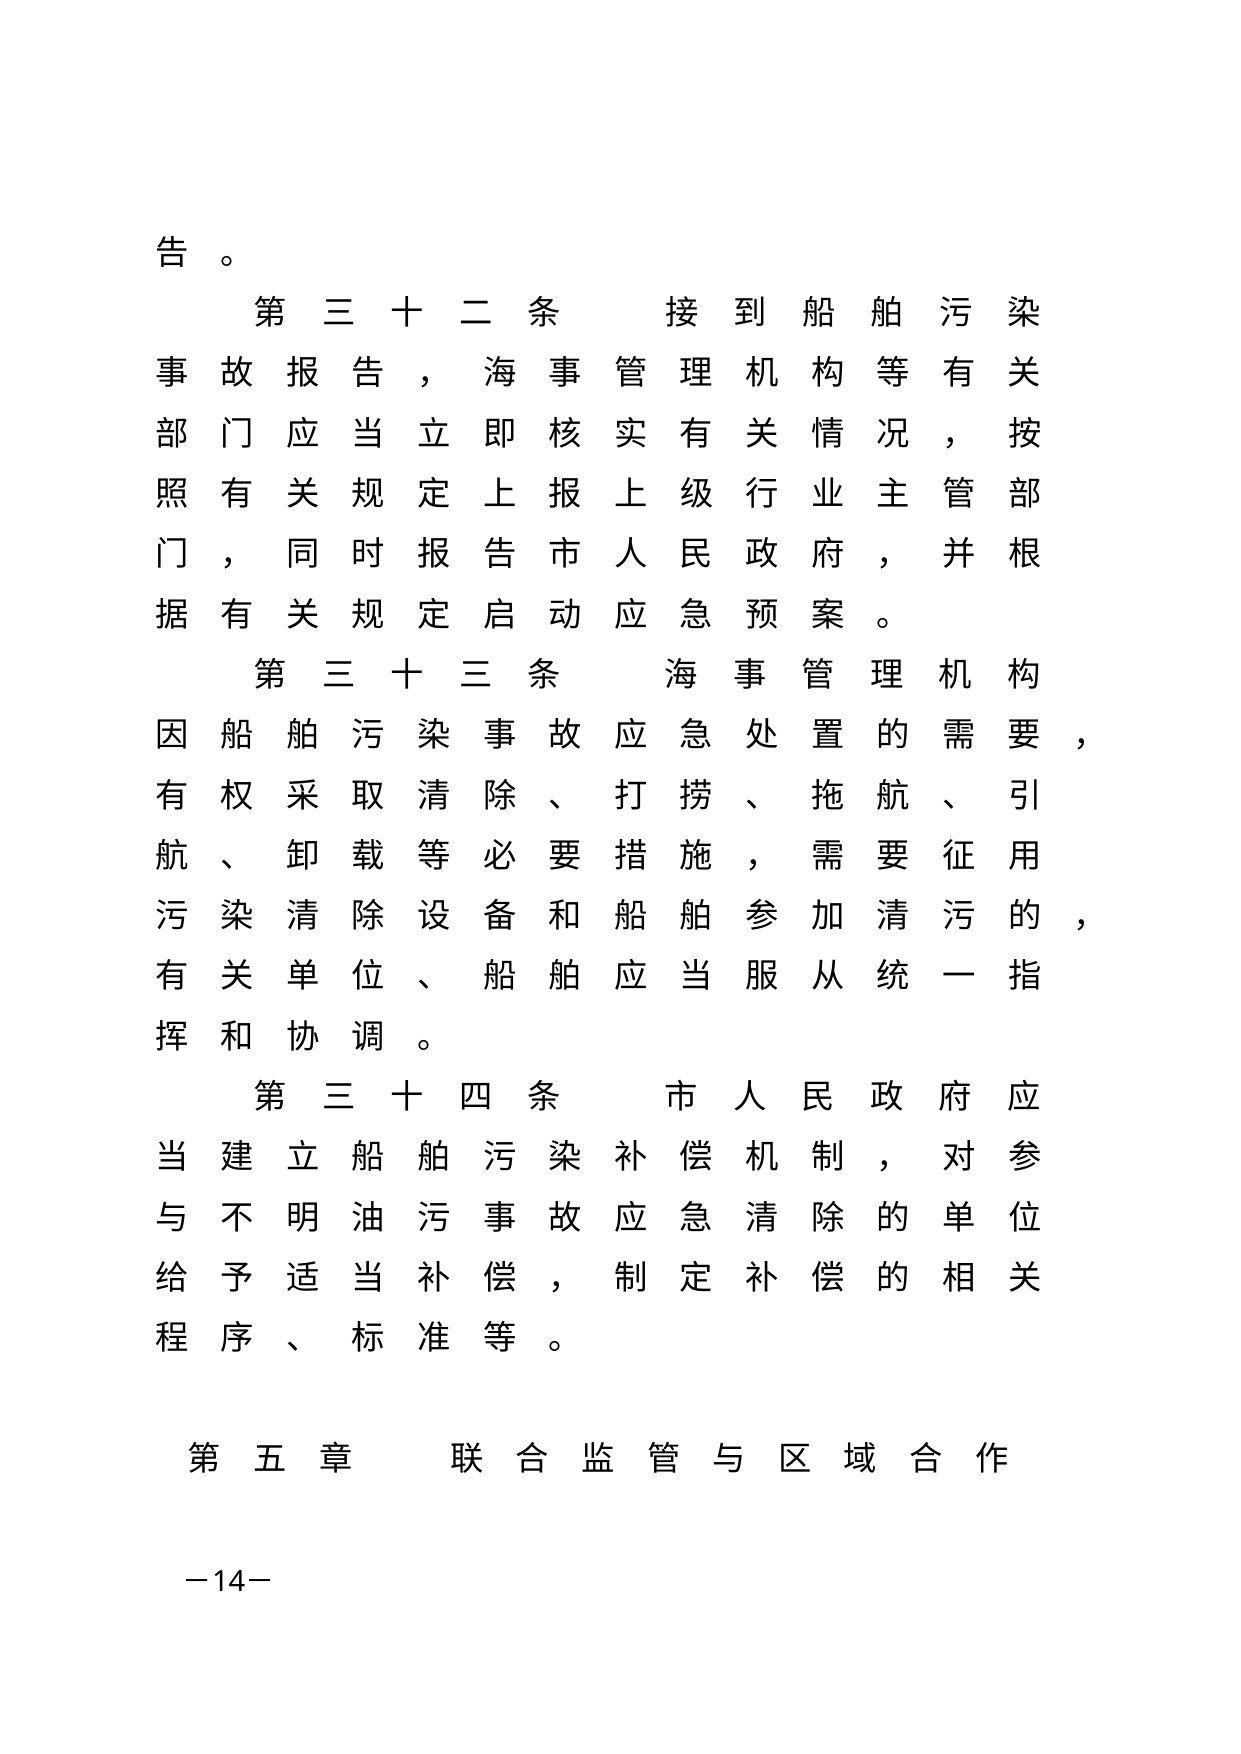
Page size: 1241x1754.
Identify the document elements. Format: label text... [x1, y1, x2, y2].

text 第三十二条 接到船舶污染事故报告，海事管理机构等有关部门应当立即核实有关情况，按照有关规定上报上级行业主管部门，同时报告市人民政府，并根据有关规定启动应急预案。 [155, 280, 1073, 642]
text 第三十三条 海事管理机构因船舶污染事故应急处置的需要，有权采取清除、打捞、拖航、引航、卸载等必要措施，需要征用污染清除设备和船舶参加清污的，有关单位、船舶应当服从统一指挥和协调。 [155, 642, 1073, 1064]
text 第三十四条 市人民政府应当建立船舶污染补偿机制，对参与不明油污事故应急清除的单位给予适当补偿，制定补偿的相关程序、标准等。 [155, 1064, 1073, 1365]
text 第五章 联合监管与区域合作 [155, 1426, 1073, 1486]
text 前款规定的单位发现船舶及其有关作业活动造成或者可能造成海洋环境污染的，应当按照规定立即采取相应的应急处置措施，并向海事管理机构等有关部门报告。 [155, 219, 1073, 280]
